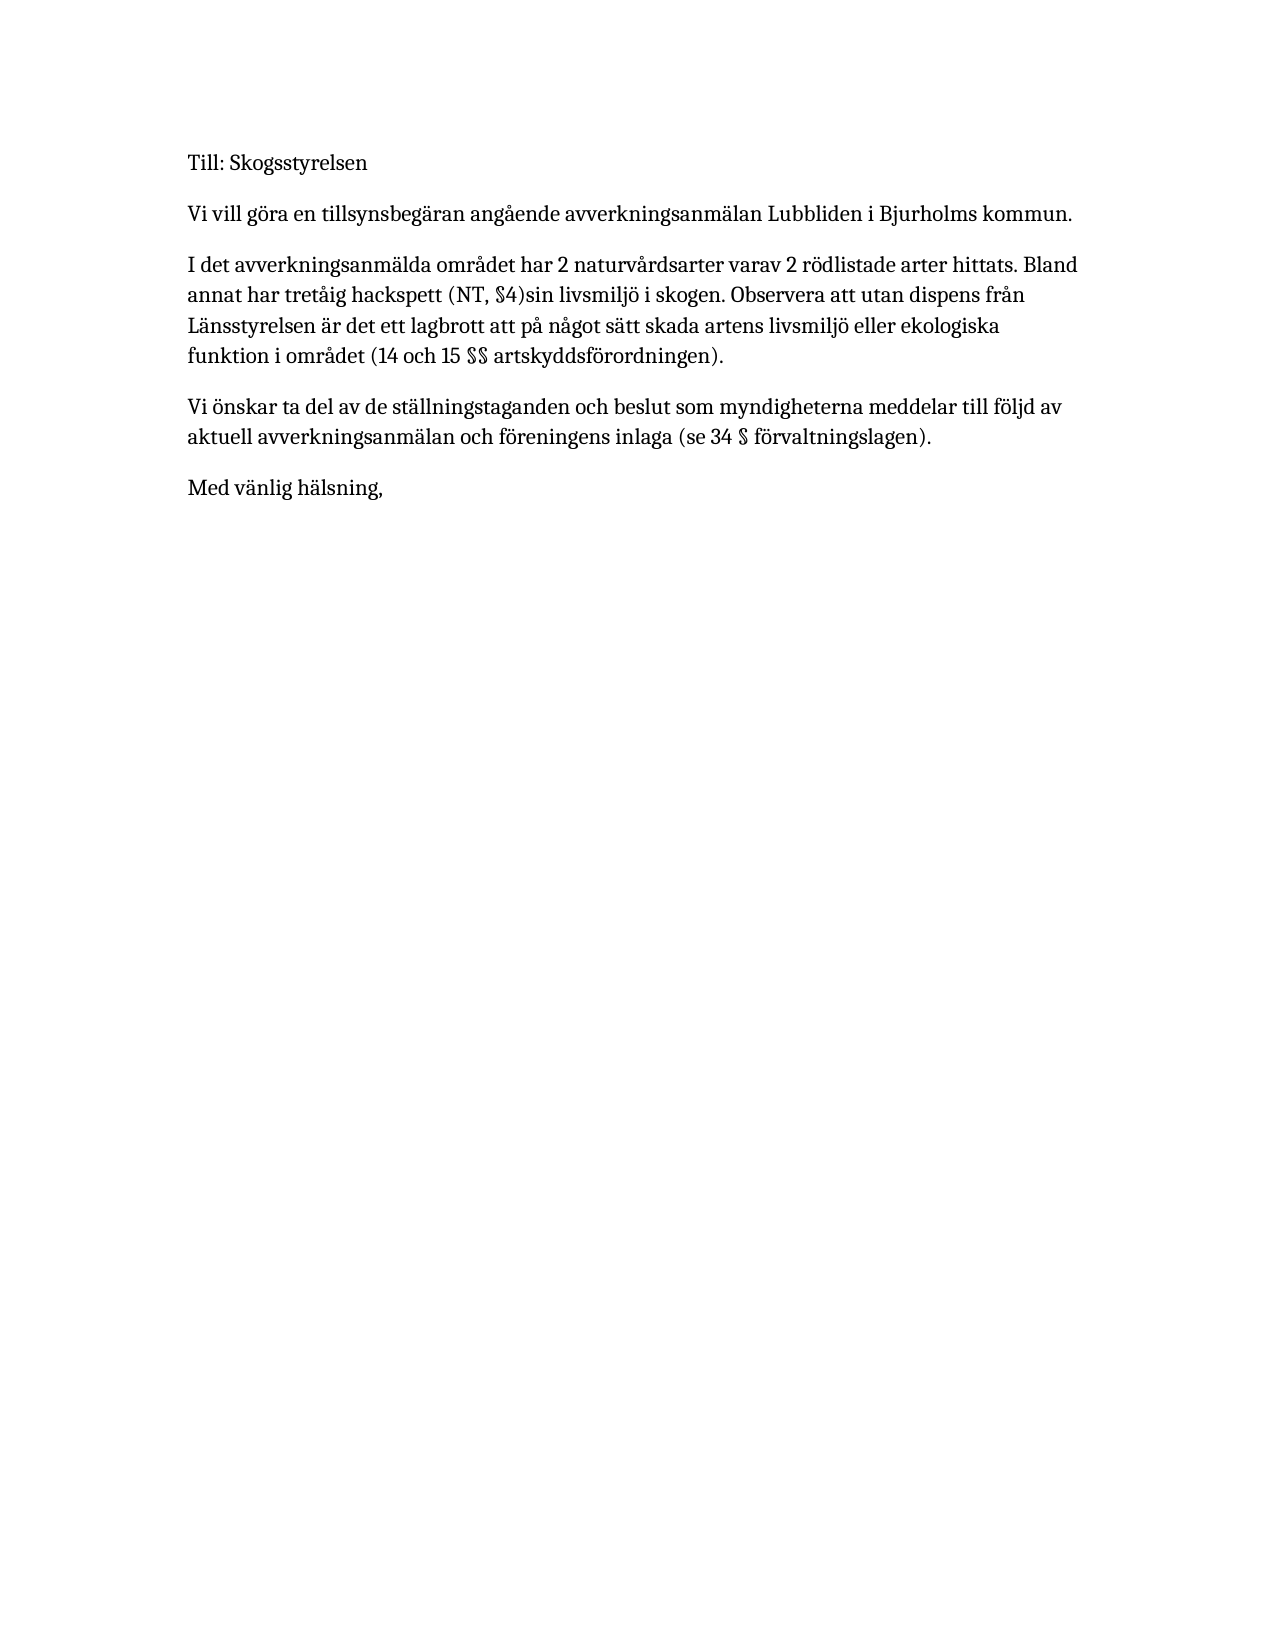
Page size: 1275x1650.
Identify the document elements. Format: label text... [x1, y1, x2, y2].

text Med vänlig hälsning, [187, 475, 1087, 532]
text Till: Skogsstyrelsen [187, 150, 1087, 176]
text I det avverkningsanmälda området har 2 naturvårdsarter varav 2 rödlistade arter hittats. Bland annat har tretåig hackspett (NT, §4)sin livsmiljö i skogen. Observera att utan dispens från Länsstyrelsen är det ett lagbrott att på något sätt skada artens livsmiljö eller ekologiska funktion i området (14 och 15 §§ artskyddsförordningen). [187, 252, 1087, 369]
text Vi vill göra en tillsynsbegäran angående avverkningsanmälan Lubbliden i Bjurholms kommun. [187, 201, 1087, 227]
text Vi önskar ta del av de ställningstaganden och beslut som myndigheterna meddelar till följd av aktuell avverkningsanmälan och föreningens inlaga (se 34 § förvaltningslagen). [187, 394, 1087, 450]
